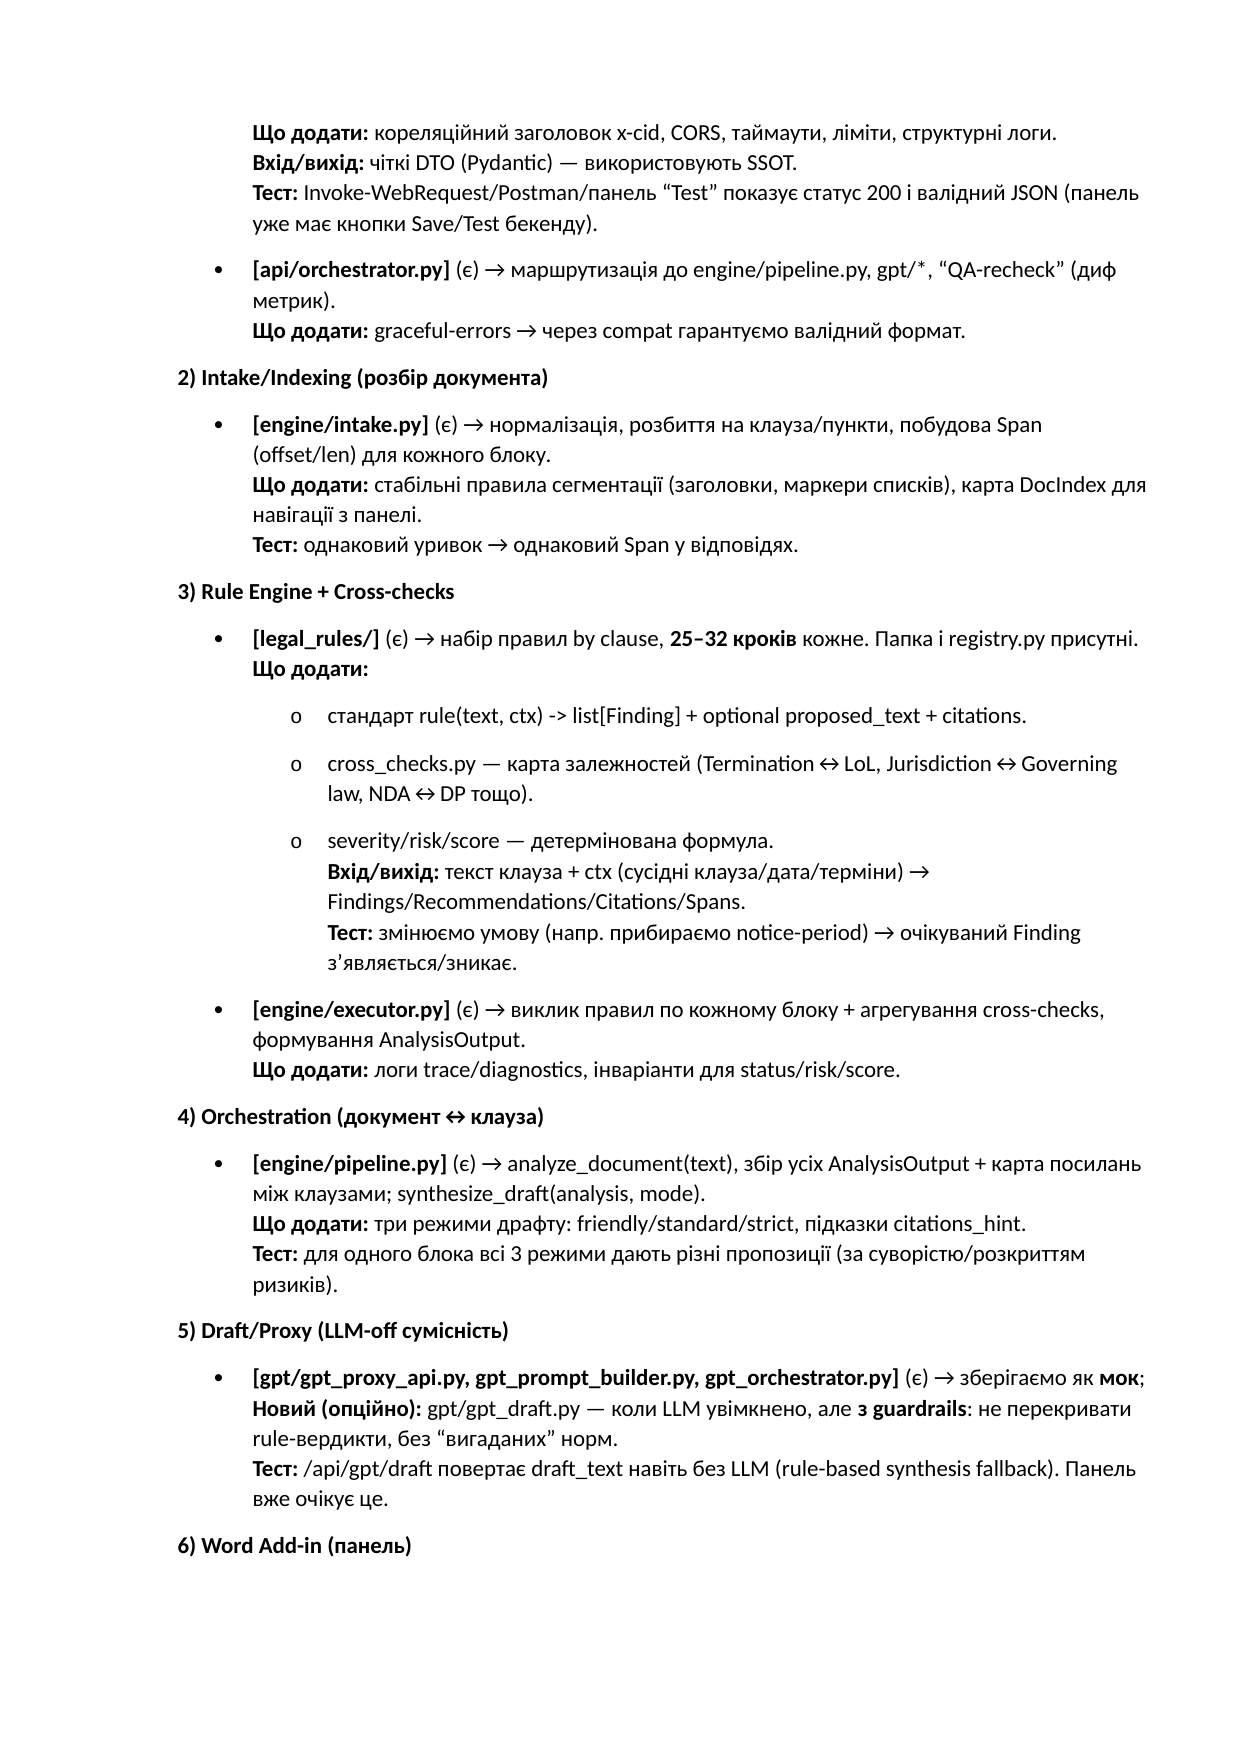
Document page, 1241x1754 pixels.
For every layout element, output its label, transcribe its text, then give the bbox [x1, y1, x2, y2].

list [legal_rules/] (є) → набір правил by clause, 25–32 кроків кожне. Папка і registry.py присутні. Що додати: [215, 624, 1152, 683]
list severity/risk/score — детермінована формула. Вхід/вихід: текст клауза + ctx (сусідні клауза/дата/терміни) → Findings/Recommendations/Citations/Spans. Тест: змінюємо умову (напр. прибираємо notice-period) → очікуваний Finding з’являється/зникає. [290, 826, 1152, 976]
list [engine/executor.py] (є) → виклик правил по кожному блоку + агрегування cross-checks, формування AnalysisOutput. Що додати: логи trace/diagnostics, інваріанти для status/risk/score. [215, 995, 1152, 1083]
list [gpt/gpt_proxy_api.py, gpt_prompt_builder.py, gpt_orchestrator.py] (є) → зберігаємо як мок; Новий (опційно): gpt/gpt_draft.py — коли LLM увімкнено, але з guardrails: не перекривати rule-вердикти, без “вигаданих” норм. Тест: /api/gpt/draft повертає draft_text навіть без LLM (rule-based synthesis fallback). Панель вже очікує це. [215, 1363, 1152, 1512]
list cross_checks.py — карта залежностей (Termination↔LoL, Jurisdiction↔Governing law, NDA↔DP тощо). [290, 749, 1152, 808]
text 5) Draft/Proxy (LLM-off сумісність) [177, 1317, 1152, 1344]
text 3) Rule Engine + Cross-checks [177, 577, 1152, 606]
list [215, 118, 1152, 237]
text 6) Word Add-in (панель) [177, 1531, 1152, 1559]
list стандарт rule(text, ctx) -> list[Finding] + optional proposed_text + citations. [290, 701, 1152, 730]
list [api/orchestrator.py] (є) → маршрутизація до engine/pipeline.py, gpt/*, “QA-recheck” (диф метрик). Що додати: graceful-errors → через compat гарантуємо валідний формат. [215, 256, 1152, 344]
list [engine/intake.py] (є) → нормалізація, розбиття на клауза/пункти, побудова Span (offset/len) для кожного блоку. Що додати: стабільні правила сегментації (заголовки, маркери списків), карта DocIndex для навігації з панелі. Тест: однаковий уривок → однаковий Span у відповідях. [215, 410, 1152, 559]
text 2) Intake/Indexing (розбір документа) [177, 363, 1152, 391]
text 4) Orchestration (документ↔клауза) [177, 1102, 1152, 1130]
list [engine/pipeline.py] (є) → analyze_document(text), збір усіх AnalysisOutput + карта посилань між клаузами; synthesize_draft(analysis, mode). Що додати: три режими драфту: friendly/standard/strict, підказки citations_hint. Тест: для одного блока всі 3 режими дають різні пропозиції (за суворістю/розкриттям ризиків). [215, 1149, 1152, 1298]
